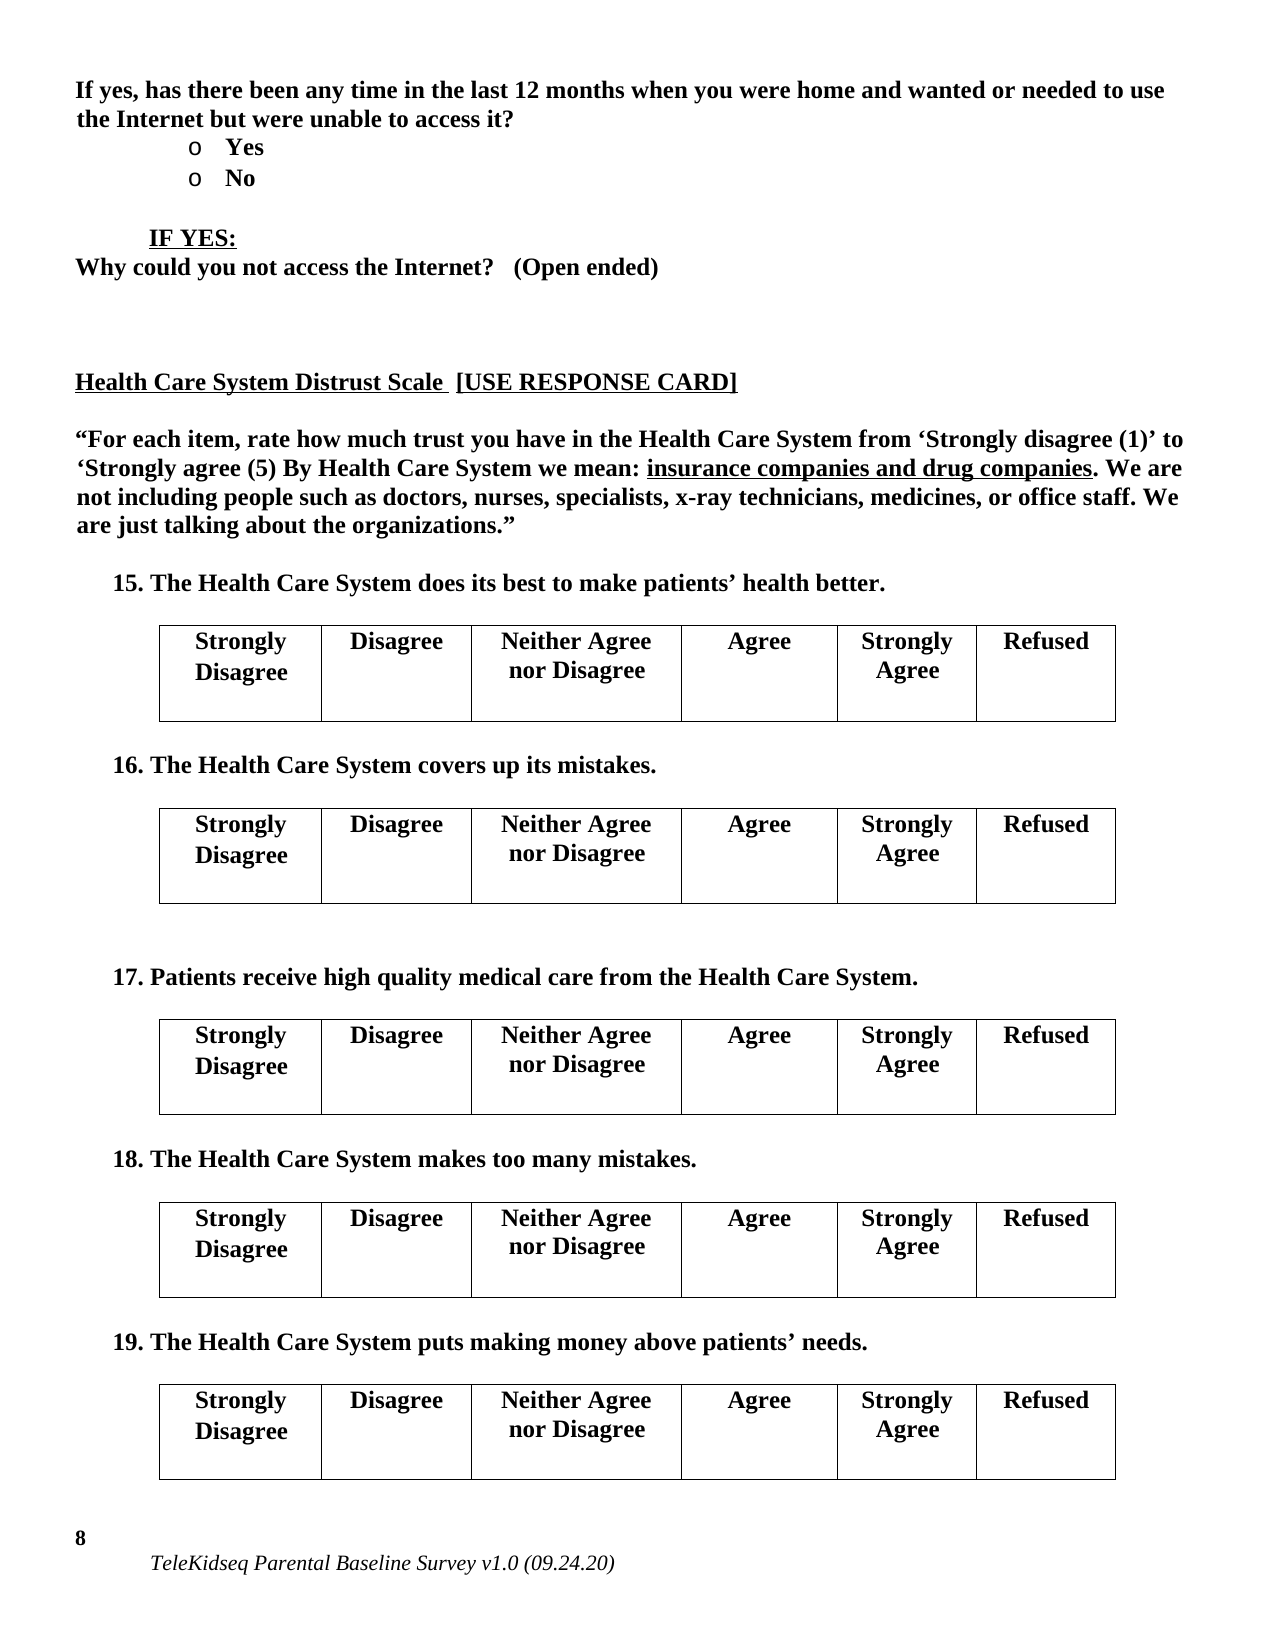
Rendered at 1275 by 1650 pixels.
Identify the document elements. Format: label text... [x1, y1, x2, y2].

table_header Disagree  [322, 1020, 471, 1114]
table_header Strongly Disagree  [160, 1385, 321, 1479]
table_header Strongly Disagree  [160, 1020, 321, 1114]
table_header Refused  [977, 1020, 1115, 1114]
table_header Strongly Disagree  [160, 1203, 321, 1297]
list The Health Care System covers up its mistakes. [112, 750, 1200, 779]
text Health Care System Distrust Scale [USE RESPONSE CARD] [75, 367, 1200, 395]
table_header Refused  [977, 1385, 1115, 1479]
table_header Agree  [682, 626, 837, 721]
table_header Strongly Disagree  [160, 809, 321, 903]
text “For each item, rate how much trust you have in the Health Care System from ‘Strongly disagree (1)’ to ‘Strongly agree (5) By Health Care System we mean: insurance companies and drug companies. We are not including people such as doctors, nurses, specialists, x-ray technicians, medicines, or office staff. We are just talking about the organizations.” [75, 424, 1200, 539]
table_header Neither Agree nor Disagree  [472, 626, 681, 721]
table_header Disagree  [322, 626, 471, 721]
table_header Refused  [977, 809, 1115, 903]
table_header Agree  [682, 1020, 837, 1114]
table_header Agree  [682, 809, 837, 903]
list The Health Care System does its best to make patients’ health better. [112, 568, 1200, 597]
table_header Neither Agree nor Disagree  [472, 1020, 681, 1114]
list The Health Care System puts making money above patients’ needs. [112, 1327, 1200, 1355]
table_header Disagree  [322, 809, 471, 903]
table_header Strongly Agree  [838, 1385, 976, 1479]
table_header Strongly Agree  [838, 1020, 976, 1114]
table_header Neither Agree nor Disagree  [472, 1203, 681, 1297]
table_header Disagree  [322, 1385, 471, 1479]
table_header Neither Agree nor Disagree  [472, 809, 681, 903]
table_header Strongly Agree  [838, 626, 976, 721]
list The Health Care System makes too many mistakes. [112, 1144, 1200, 1173]
table_header Agree  [682, 1203, 837, 1297]
table_header Strongly Agree  [838, 809, 976, 903]
list Patients receive high quality medical care from the Health Care System. [112, 962, 1200, 990]
table_header Agree  [682, 1385, 837, 1479]
table_header Refused  [977, 626, 1115, 721]
table_header Neither Agree nor Disagree  [472, 1385, 681, 1479]
table_header Disagree  [322, 1203, 471, 1297]
table_header Strongly Disagree  [160, 626, 321, 721]
table_header Refused  [977, 1203, 1115, 1297]
table_header Strongly Agree  [838, 1203, 976, 1297]
